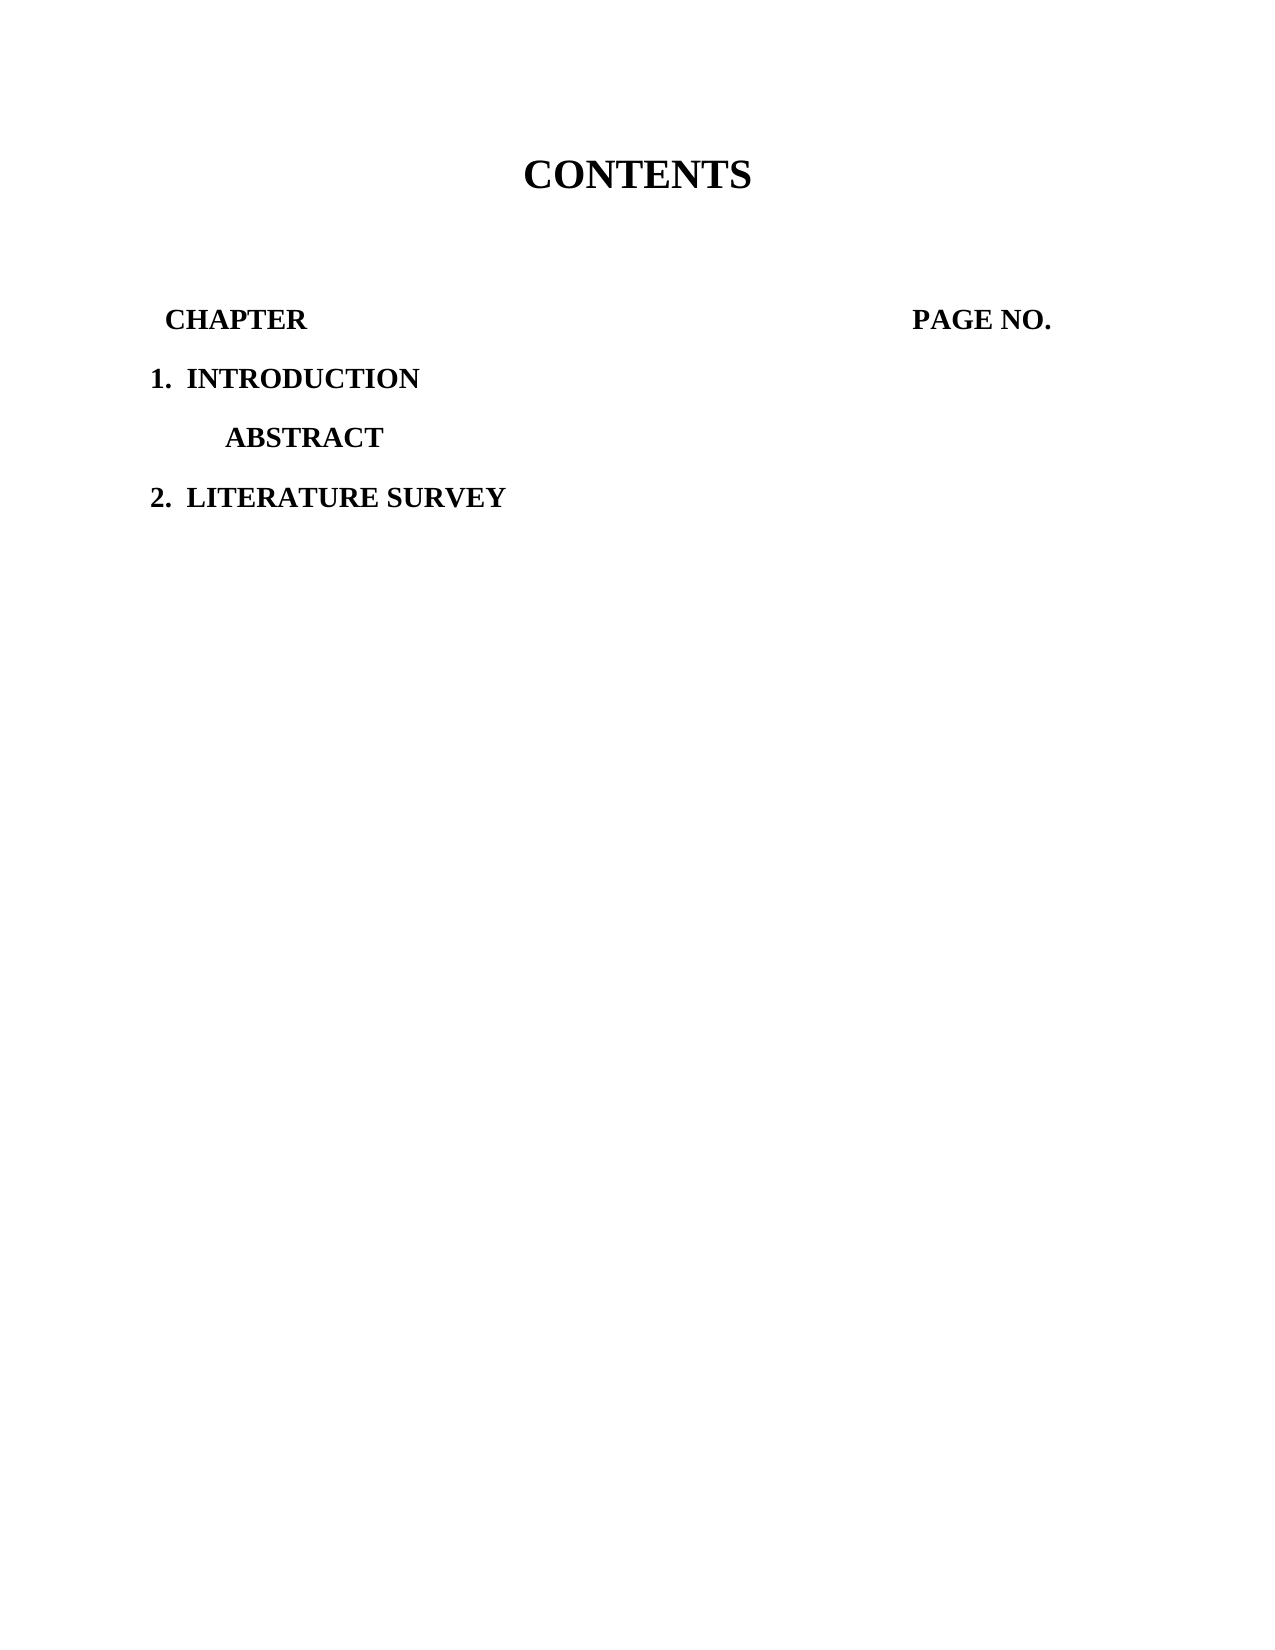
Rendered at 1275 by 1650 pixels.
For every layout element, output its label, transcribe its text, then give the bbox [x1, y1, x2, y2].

text CONTENTS [150, 150, 1125, 198]
text ABSTRACT [150, 421, 1125, 454]
text CHAPTER PAGE NO. [150, 302, 1125, 335]
text 2. LITERATURE SURVEY [150, 480, 1125, 513]
text 1. INTRODUCTION [150, 361, 1125, 395]
